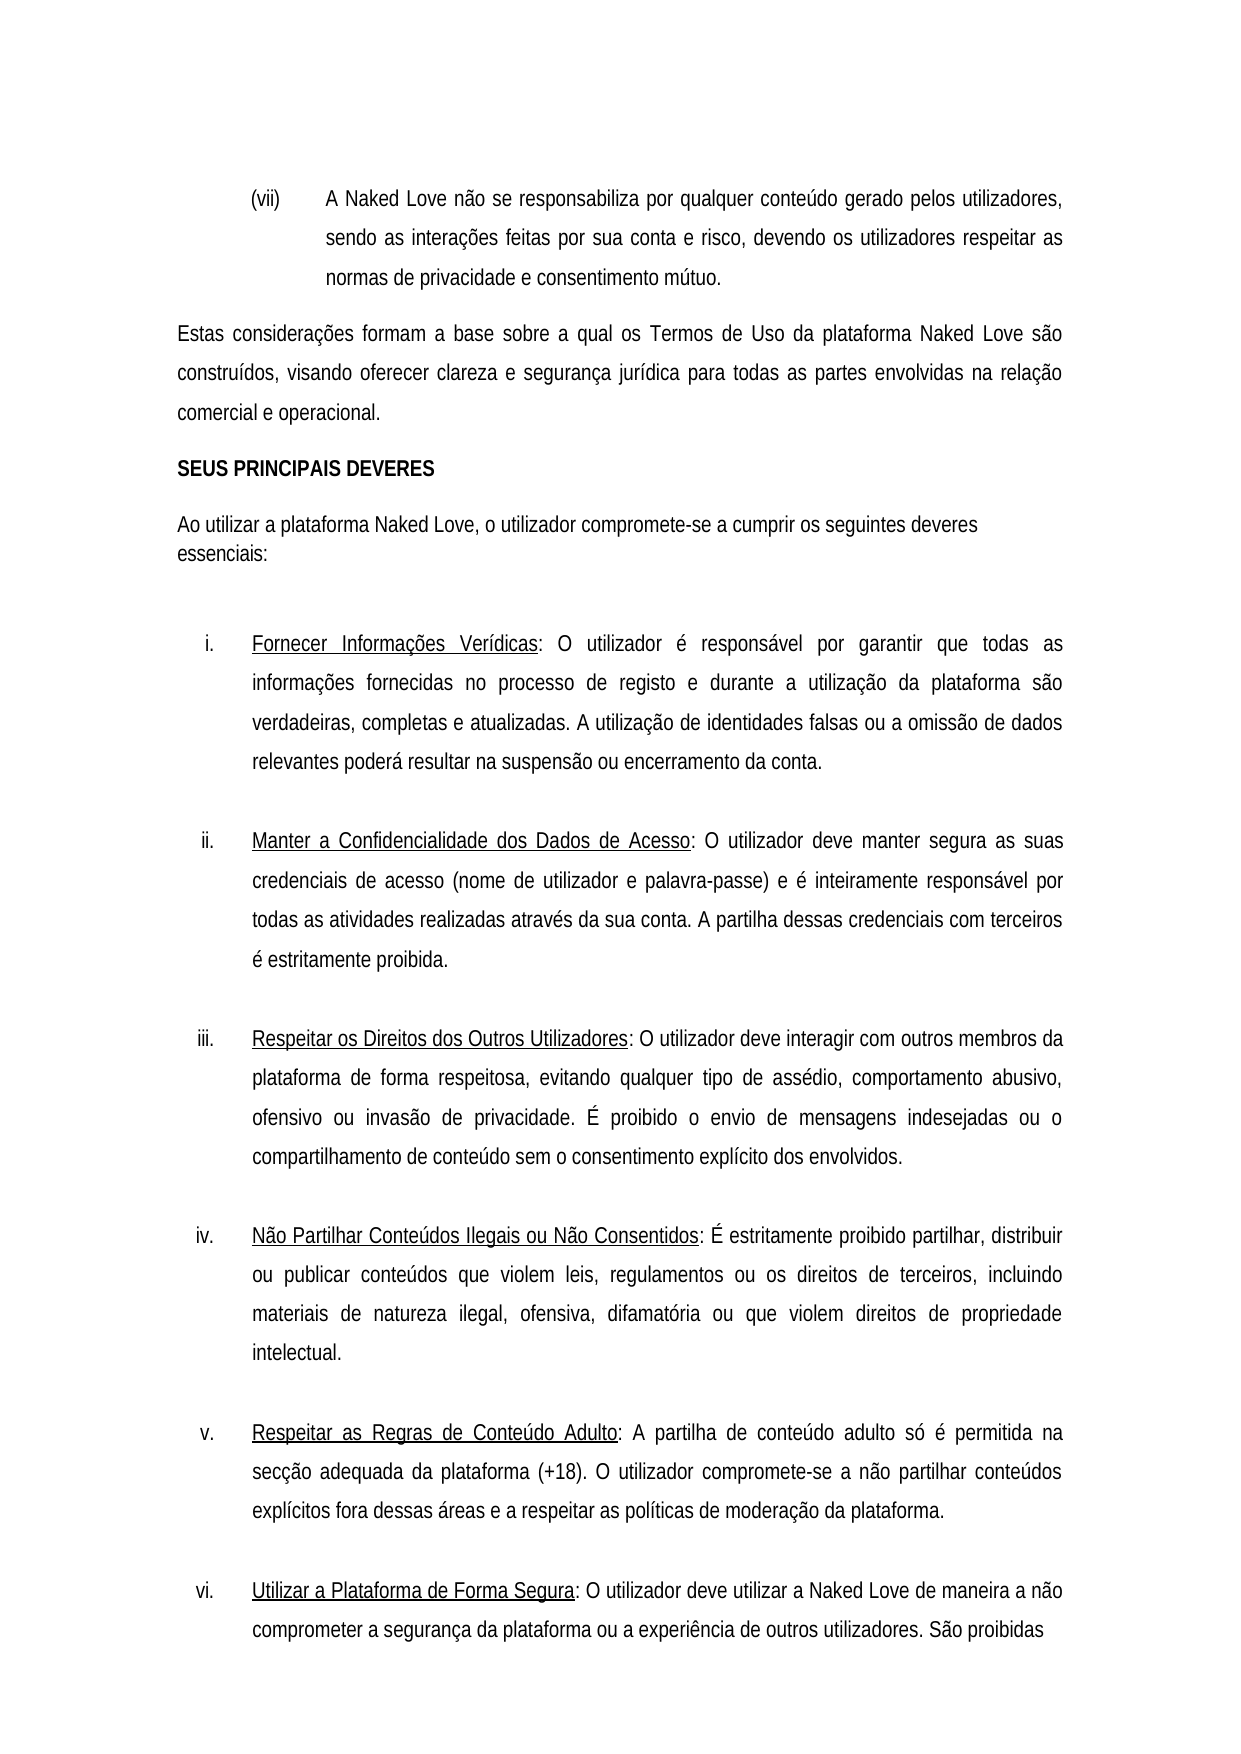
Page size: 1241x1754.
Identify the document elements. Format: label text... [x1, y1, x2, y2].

text Estas considerações formam a base sobre a qual os Termos de Uso da plataforma Naked Love são construídos, visando oferecer clareza e segurança jurídica para todas as partes envolvidas na relação comercial e operacional. [177, 320, 1063, 425]
list Utilizar a Plataforma de Forma Segura: O utilizador deve utilizar a Naked Love de maneira a não comprometer a segurança da plataforma ou a experiência de outros utilizadores. São proibidas [196, 1577, 1063, 1642]
list Fornecer Informações Verídicas: O utilizador é responsável por garantir que todas as informações fornecidas no processo de registo e durante a utilização da plataforma são verdadeiras, completas e atualizadas. A utilização de identidades falsas ou a omissão de dados relevantes poderá resultar na suspensão ou encerramento da conta. [205, 630, 1063, 774]
list Respeitar os Direitos dos Outros Utilizadores: O utilizador deve interagir com outros membros da plataforma de forma respeitosa, evitando qualquer tipo de assédio, comportamento abusivo, ofensivo ou invasão de privacidade. É proibido o envio de mensagens indesejadas ou o compartilhamento de conteúdo sem o consentimento explícito dos envolvidos. [197, 1025, 1063, 1169]
list Manter a Confidencialidade dos Dados de Acesso: O utilizador deve manter segura as suas credenciais de acesso (nome de utilizador e palavra-passe) e é inteiramente responsável por todas as atividades realizadas através da sua conta. A partilha dessas credenciais com terceiros é estritamente proibida. [201, 827, 1064, 972]
text Ao utilizar a plataforma Naked Love, o utilizador compromete-se a cumprir os seguintes deveres essenciais: [177, 511, 1062, 566]
list Não Partilhar Conteúdos Ilegais ou Não Consentidos: É estritamente proibido partilhar, distribuir ou publicar conteúdos que violem leis, regulamentos ou os direitos de terceiros, incluindo materiais de natureza ilegal, ofensiva, difamatória ou que violem direitos de propriedade intelectual. [196, 1222, 1063, 1366]
list Respeitar as Regras de Conteúdo Adulto: A partilha de conteúdo adulto só é permitida na secção adequada da plataforma (+18). O utilizador compromete-se a não partilhar conteúdos explícitos fora dessas áreas e a respeitar as políticas de moderação da plataforma. [200, 1418, 1063, 1524]
subtitle SEUS PRINCIPAIS DEVERES [177, 455, 1076, 481]
list A Naked Love não se responsabiliza por qualquer conteúdo gerado pelos utilizadores, sendo as interações feitas por sua conta e risco, devendo os utilizadores respeitar as normas de privacidade e consentimento mútuo. [251, 184, 1063, 290]
